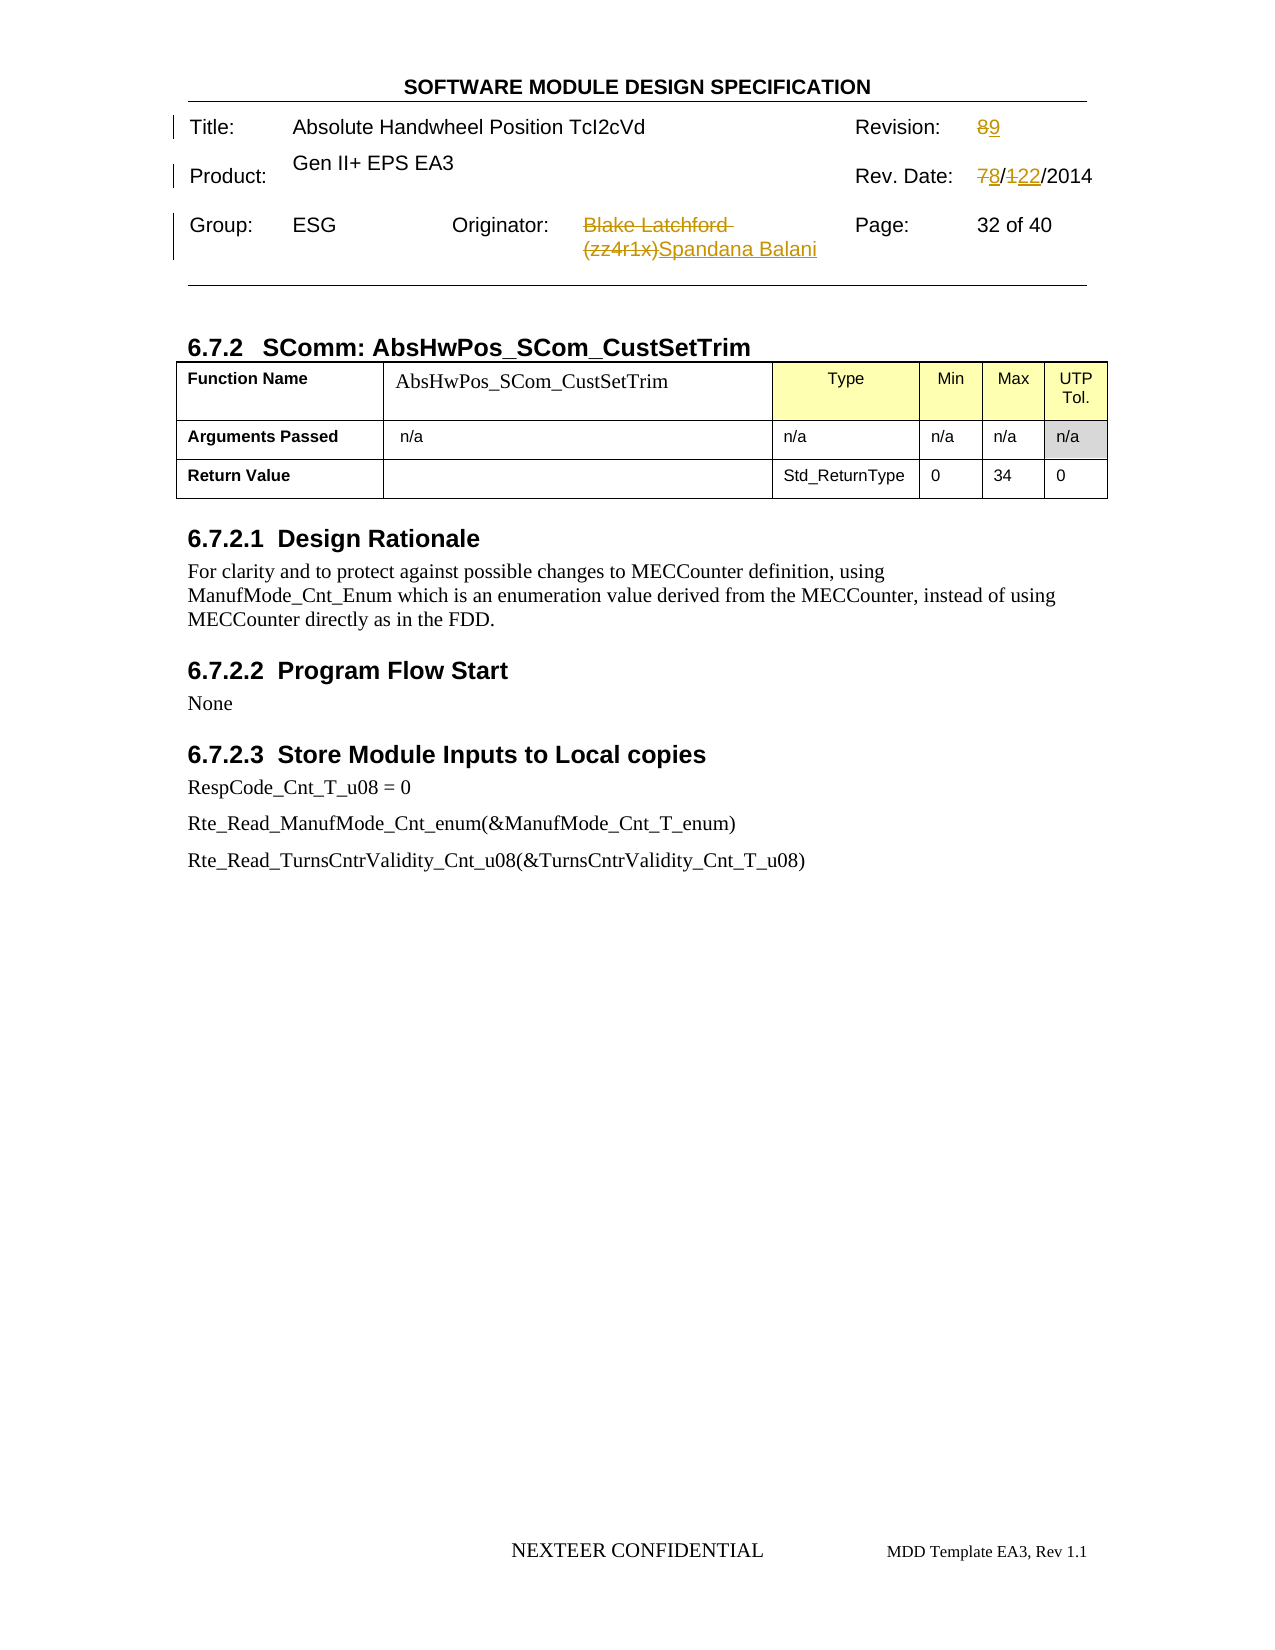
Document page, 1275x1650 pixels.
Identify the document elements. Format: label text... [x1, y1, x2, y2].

table_header AbsHwPos_SCom_CustSetTrim [384, 363, 772, 419]
subtitle SComm: AbsHwPos_SCom_CustSetTrim [187, 333, 1087, 361]
text Rte_Read_ManufMode_Cnt_enum(&ManufMode_Cnt_T_enum) [187, 811, 1087, 835]
table_cell 0 [920, 460, 982, 497]
table_cell n/a [983, 421, 1044, 458]
table_cell 34 [983, 460, 1044, 497]
subtitle Store Module Inputs to Local copies [187, 740, 1087, 768]
subtitle Design Rationale [187, 523, 1087, 552]
table_cell n/a [920, 421, 982, 458]
table_header Min [920, 363, 982, 419]
text For clarity and to protect against possible changes to MECCounter definition, using ManufMode_Cnt_Enum which is an enumeration value derived from the MECCounter, instead of using MECCounter directly as in the FDD. [187, 558, 1087, 631]
table_cell n/a [384, 421, 772, 458]
subtitle Program Flow Start [187, 656, 1087, 684]
table_header Function Name [177, 363, 383, 419]
table_cell Arguments Passed [177, 421, 383, 458]
table_cell n/a [1045, 421, 1107, 458]
table_header UTP Tol. [1045, 363, 1107, 419]
table_cell [384, 460, 772, 497]
text RespCode_Cnt_T_u08 = 0 [187, 775, 1087, 799]
text None [187, 691, 1087, 715]
table_cell Std_ReturnType [773, 460, 919, 497]
table_cell n/a [773, 421, 919, 458]
table_cell 0 [1045, 460, 1107, 497]
table_cell Return Value [177, 460, 383, 497]
table_header Max [983, 363, 1044, 419]
text Rte_Read_TurnsCntrValidity_Cnt_u08(&TurnsCntrValidity_Cnt_T_u08) [187, 848, 1087, 872]
table_header Type [773, 363, 919, 419]
